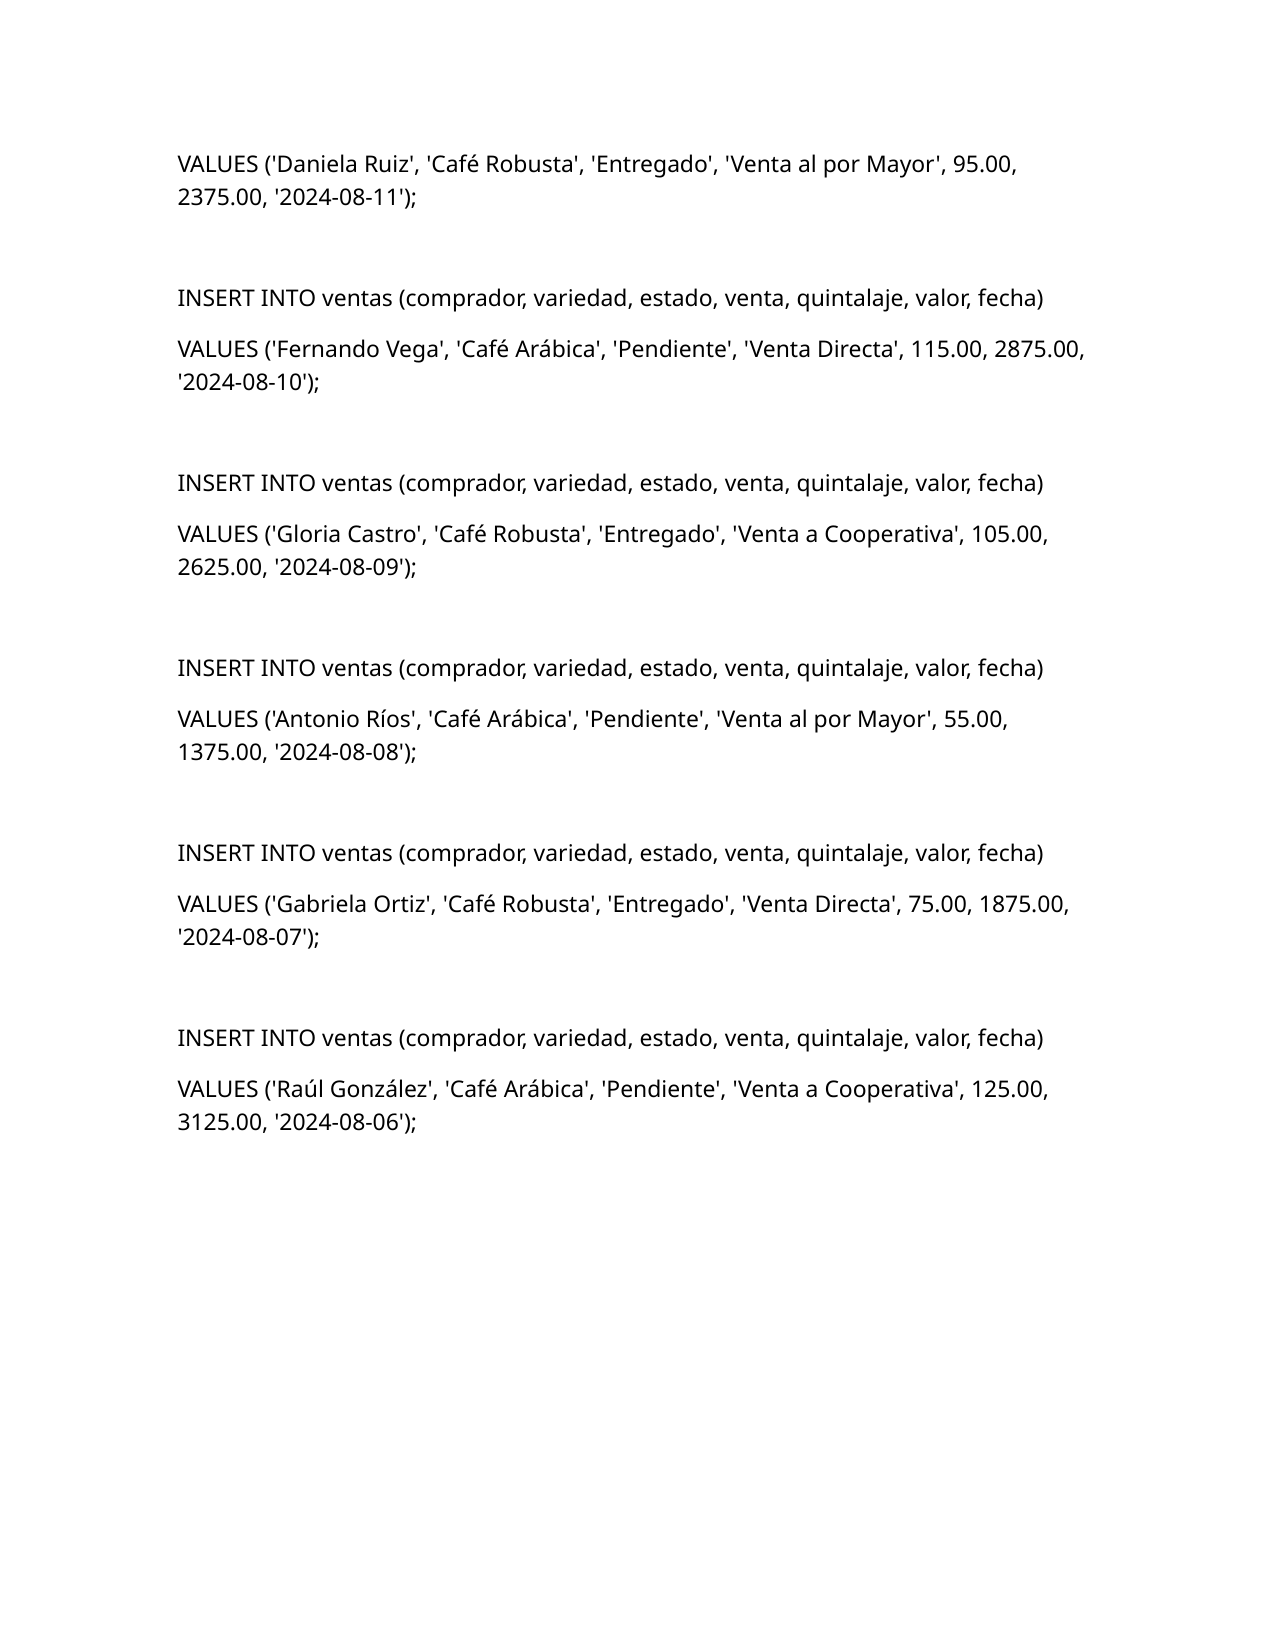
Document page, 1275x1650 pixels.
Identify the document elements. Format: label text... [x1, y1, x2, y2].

text VALUES ('Fernando Vega', 'Café Arábica', 'Pendiente', 'Venta Directa', 115.00, 2875.00, '2024-08-10'); [177, 333, 1098, 398]
text VALUES ('Gloria Castro', 'Café Robusta', 'Entregado', 'Venta a Cooperativa', 105.00, 2625.00, '2024-08-09'); [177, 518, 1098, 583]
text VALUES ('Gabriela Ortiz', 'Café Robusta', 'Entregado', 'Venta Directa', 75.00, 1875.00, '2024-08-07'); [177, 888, 1098, 953]
text INSERT INTO ventas (comprador, variedad, estado, venta, quintalaje, valor, fecha) [177, 1022, 1098, 1053]
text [177, 282, 1098, 313]
text VALUES ('Daniela Ruiz', 'Café Robusta', 'Entregado', 'Venta al por Mayor', 95.00, 2375.00, '2024-08-11'); [177, 148, 1098, 213]
text INSERT INTO ventas (comprador, variedad, estado, venta, quintalaje, valor, fecha) [177, 837, 1098, 868]
text INSERT INTO ventas (comprador, variedad, estado, venta, quintalaje, valor, fecha) [177, 652, 1098, 683]
text INSERT INTO ventas (comprador, variedad, estado, venta, quintalaje, valor, fecha) [177, 467, 1098, 498]
text VALUES ('Antonio Ríos', 'Café Arábica', 'Pendiente', 'Venta al por Mayor', 55.00, 1375.00, '2024-08-08'); [177, 703, 1098, 768]
text VALUES ('Raúl González', 'Café Arábica', 'Pendiente', 'Venta a Cooperativa', 125.00, 3125.00, '2024-08-06'); [177, 1073, 1098, 1138]
